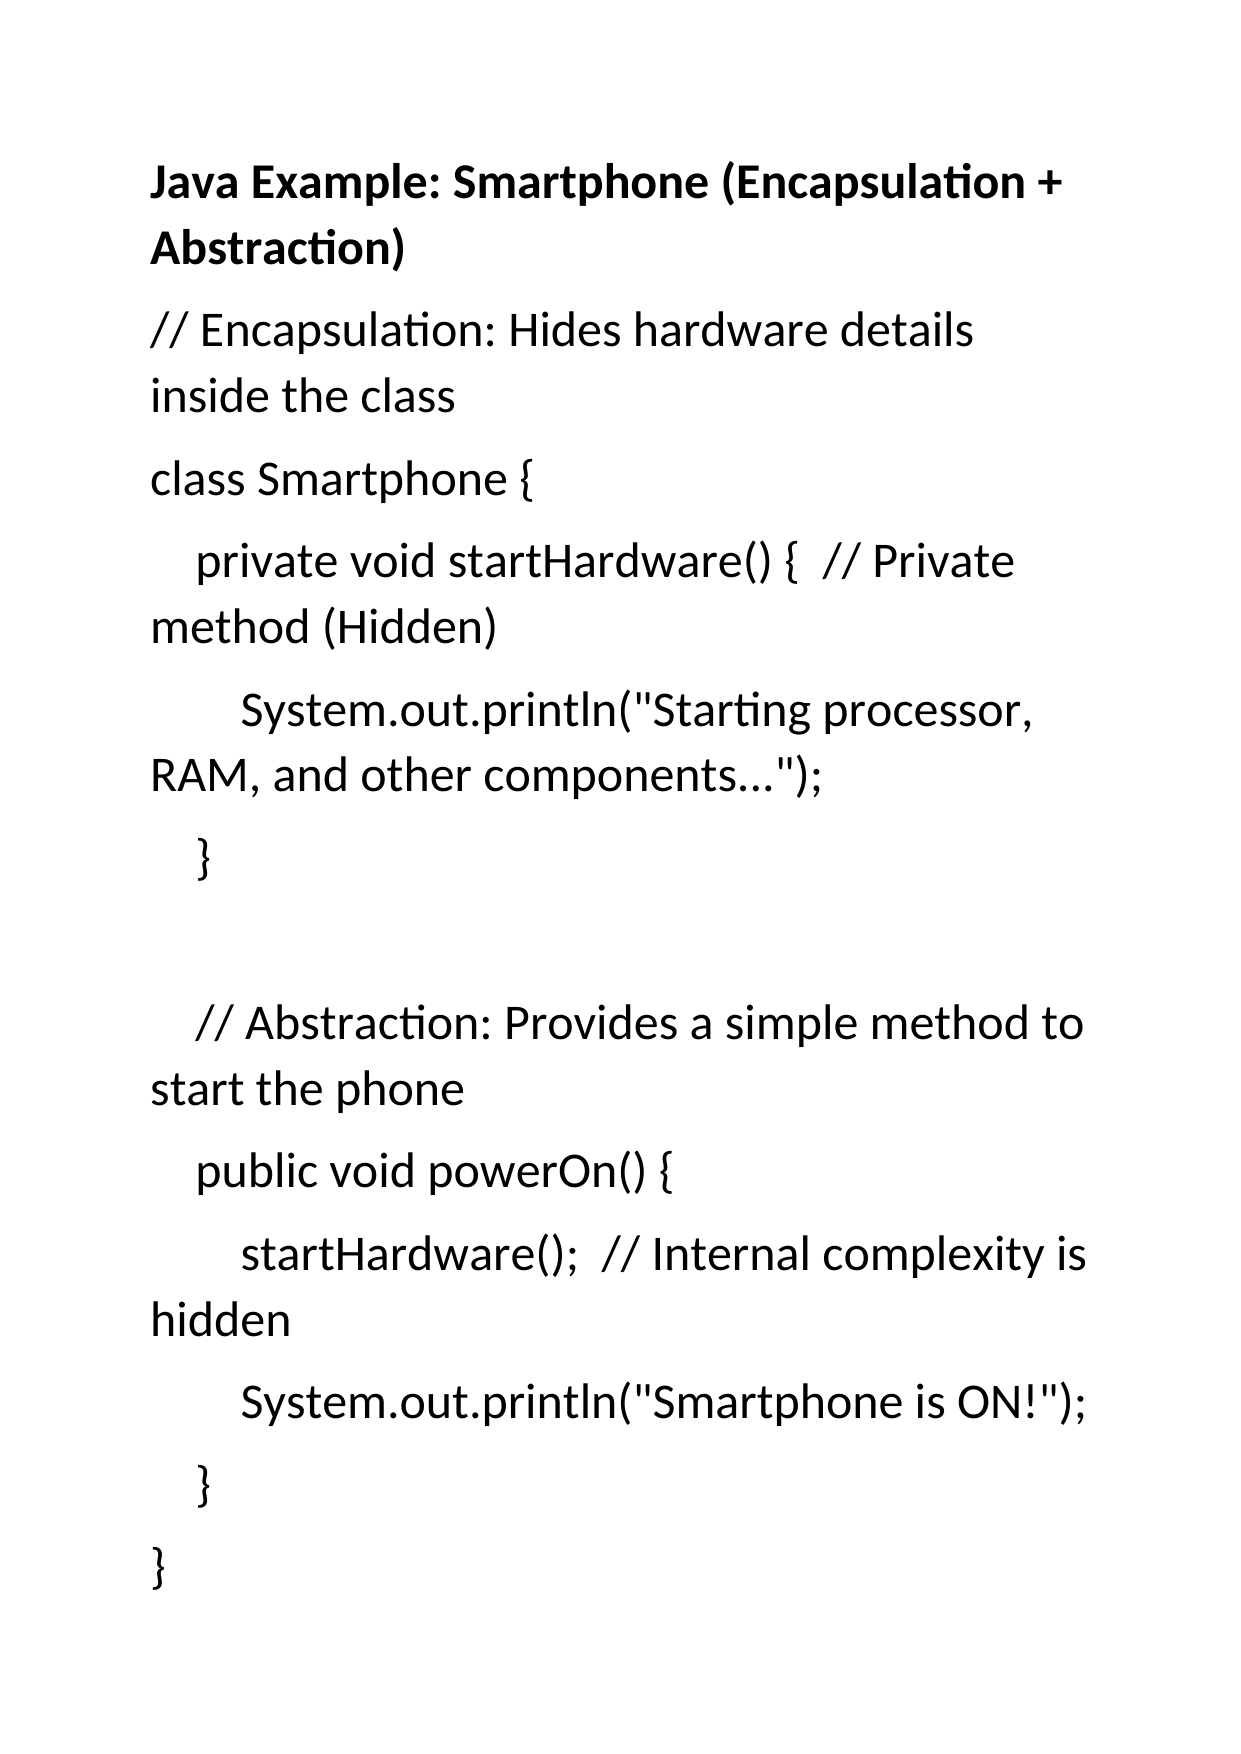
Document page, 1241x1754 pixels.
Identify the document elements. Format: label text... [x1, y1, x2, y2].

text startHardware(); // Internal complexity is hidden [150, 1222, 1090, 1348]
text private void startHardware() { // Private method (Hidden) [150, 529, 1090, 656]
text } [150, 1535, 1090, 1596]
text System.out.println("Smartphone is ON!"); [150, 1370, 1090, 1431]
text Java Example: Smartphone (Encapsulation + Abstraction) [150, 150, 1090, 277]
text // Abstraction: Provides a simple method to start the phone [150, 991, 1090, 1118]
text System.out.println("Starting processor, RAM, and other components..."); [150, 677, 1090, 804]
text } [150, 1452, 1090, 1513]
text // Encapsulation: Hides hardware details inside the class [150, 298, 1090, 425]
text public void powerOn() { [150, 1139, 1090, 1200]
text class Smartphone { [150, 447, 1090, 508]
text } [150, 826, 1090, 887]
